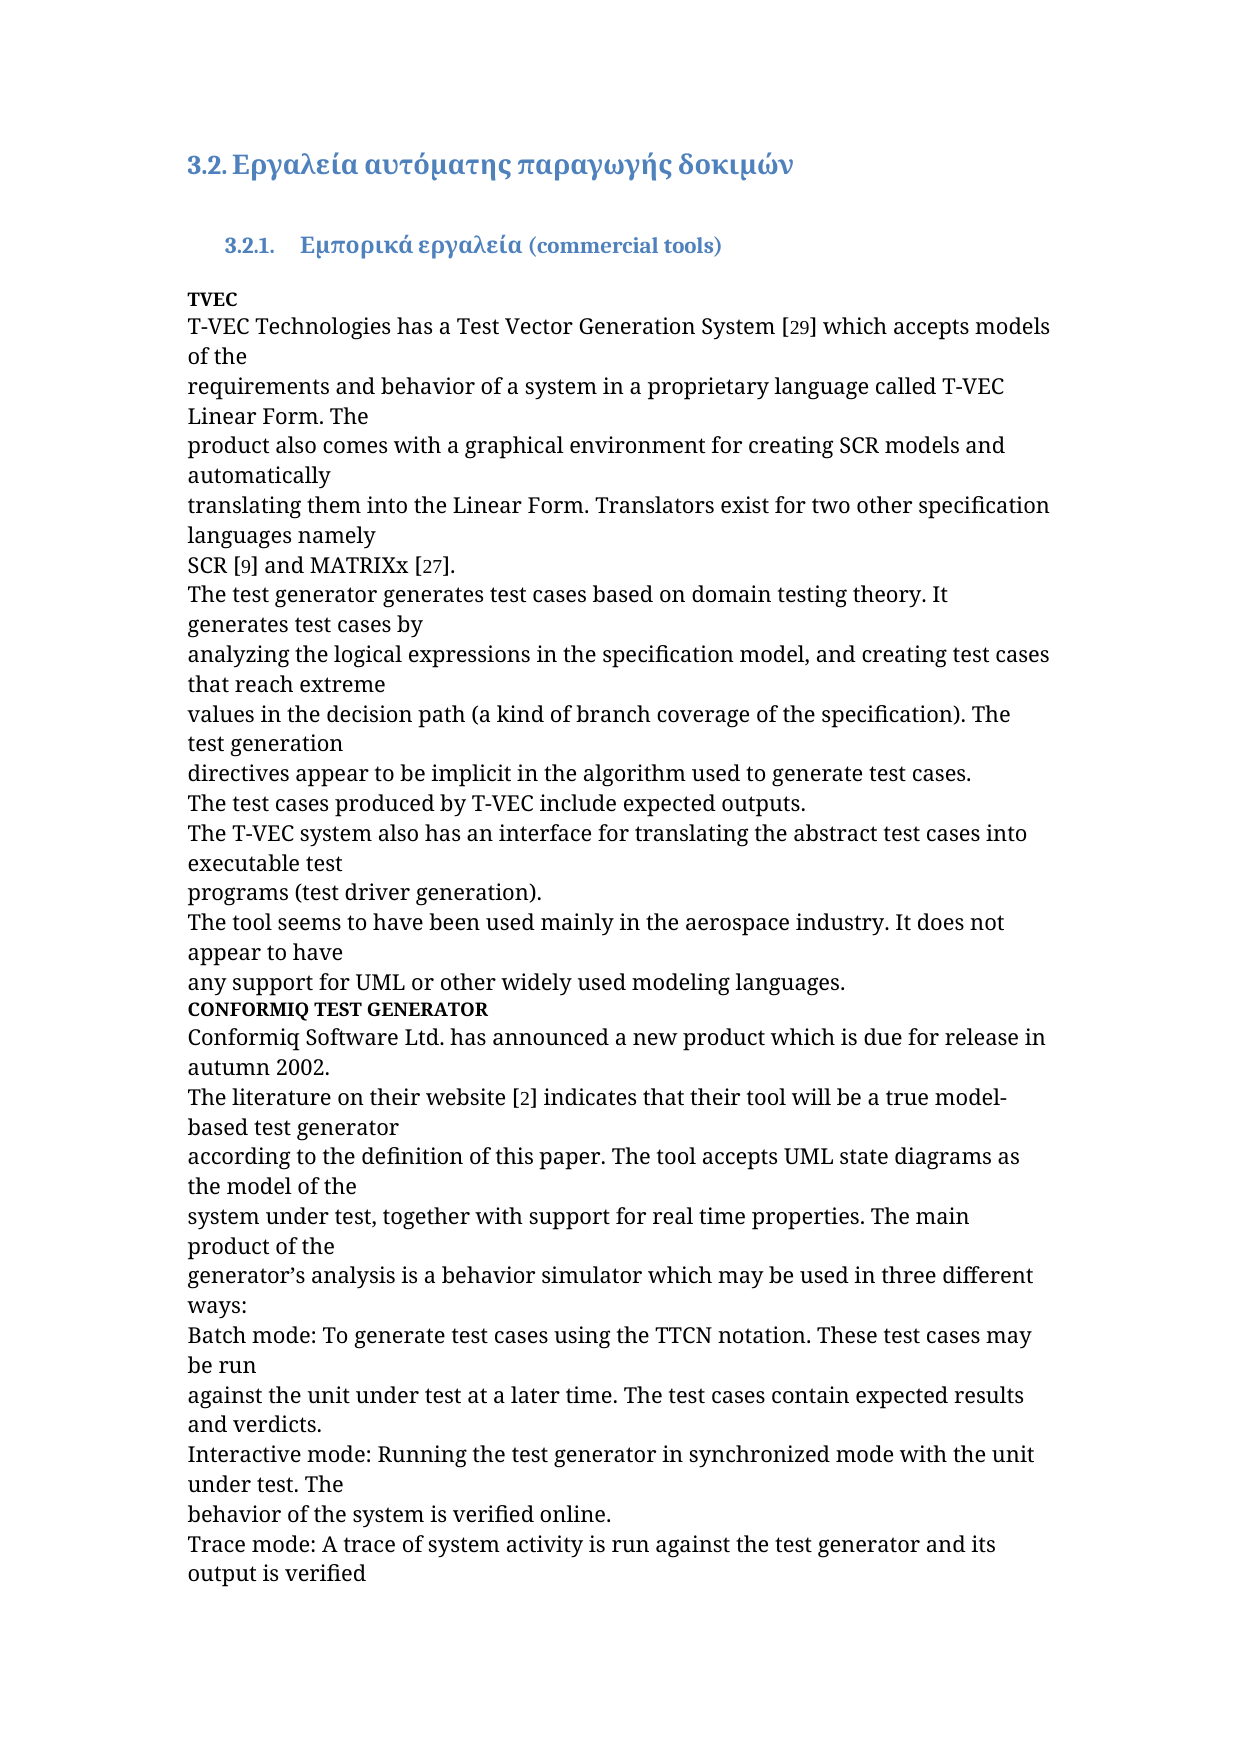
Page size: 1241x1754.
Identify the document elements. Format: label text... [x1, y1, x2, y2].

text requirements and behavior of a system in a proprietary language called T-VEC Linear Form. The [187, 371, 1053, 431]
text system under test, together with support for real time properties. The main product of the [187, 1201, 1053, 1260]
text product also comes with a graphical environment for creating SCR models and automatically [187, 431, 1053, 490]
text The test cases produced by T-VEC include expected outputs. [187, 788, 1053, 818]
text directives appear to be implicit in the algorithm used to generate test cases. [187, 758, 1053, 788]
text Batch mode: To generate test cases using the TTCN notation. These test cases may be run [187, 1320, 1053, 1379]
text CONFORMIQ TEST GENERATOR [187, 997, 1053, 1022]
text TVEC [187, 286, 1053, 311]
subtitle Εμπορικά εργαλεία (commercial tools) [225, 233, 1053, 259]
text Interactive mode: Running the test generator in synchronized mode with the unit under test. The [187, 1439, 1053, 1499]
text according to the definition of this paper. The tool accepts UML state diagrams as the model of the [187, 1141, 1053, 1201]
text against the unit under test at a later time. The test cases contain expected results and verdicts. [187, 1379, 1053, 1439]
text values in the decision path (a kind of branch coverage of the specification). The test generation [187, 699, 1053, 758]
text The literature on their website [2] indicates that their tool will be a true model-based test generator [187, 1082, 1053, 1141]
text The T-VEC system also has an interface for translating the abstract test cases into executable test [187, 818, 1053, 877]
text T-VEC Technologies has a Test Vector Generation System [29] which accepts models of the [187, 311, 1053, 371]
text Conformiq Software Ltd. has announced a new product which is due for release in autumn 2002. [187, 1022, 1053, 1082]
text analyzing the logical expressions in the specification model, and creating test cases that reach extreme [187, 639, 1053, 699]
text Trace mode: A trace of system activity is run against the test generator and its output is verified [187, 1528, 1053, 1588]
subtitle Εργαλεία αυτόματης παραγωγής δοκιμών [187, 150, 1053, 181]
text programs (test driver generation). [187, 877, 1053, 907]
text behavior of the system is verified online. [187, 1499, 1053, 1528]
text The tool seems to have been used mainly in the aerospace industry. It does not appear to have [187, 907, 1053, 967]
text any support for UML or other widely used modeling languages. [187, 967, 1053, 997]
text translating them into the Linear Form. Translators exist for two other specification languages namely [187, 490, 1053, 550]
text SCR [9] and MATRIXx [27]. [187, 550, 1053, 579]
text generator’s analysis is a behavior simulator which may be used in three different ways: [187, 1260, 1053, 1320]
text The test generator generates test cases based on domain testing theory. It generates test cases by [187, 579, 1053, 639]
